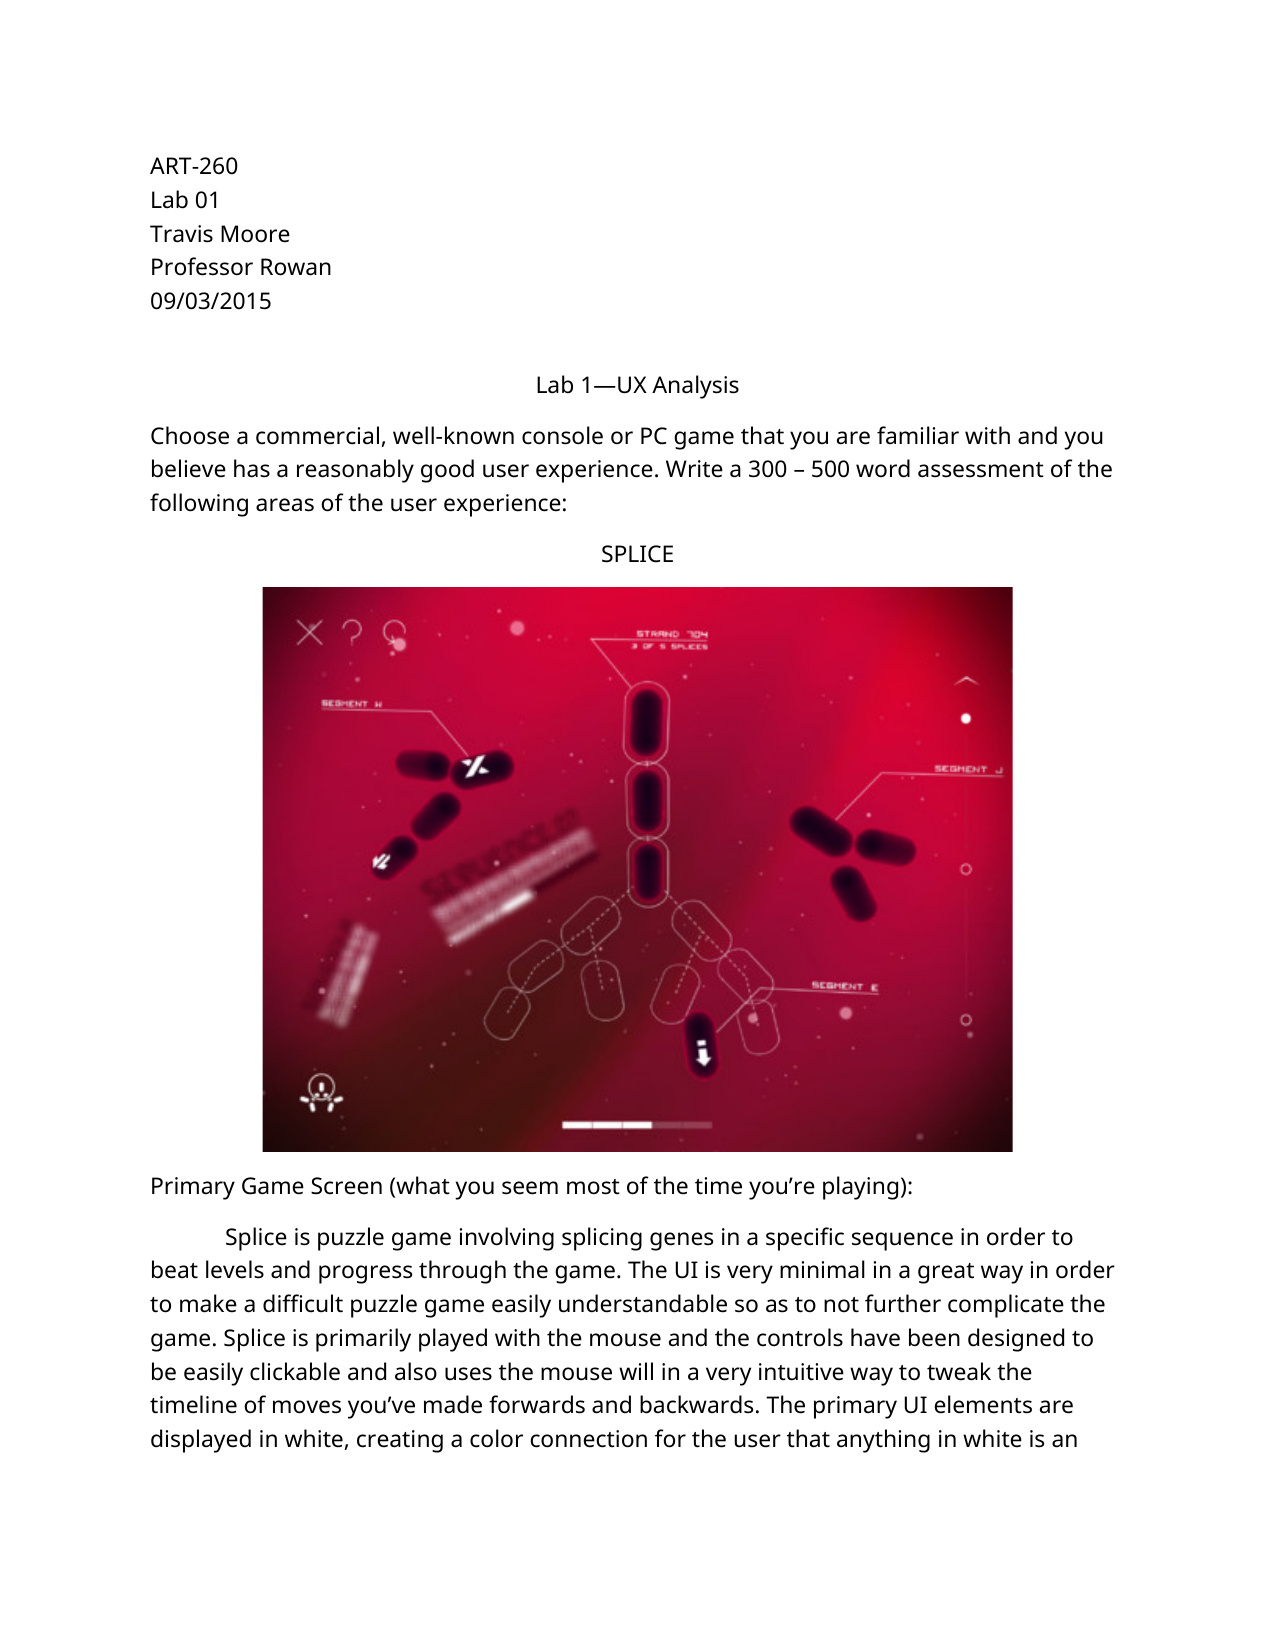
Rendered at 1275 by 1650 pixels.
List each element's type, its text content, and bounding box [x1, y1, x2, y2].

text ART-260 [150, 150, 1125, 181]
text Choose a commercial, well-known console or PC game that you are familiar with and you believe has a reasonably good user experience. Write a 300 – 500 word assessment of the following areas of the user experience: [150, 419, 1125, 518]
text Travis Moore [150, 217, 1125, 249]
text 09/03/2015 [150, 285, 1125, 316]
picture [262, 587, 1013, 1152]
text Lab 1—UX Analysis [150, 369, 1125, 400]
text Professor Rowan [150, 251, 1125, 282]
text SPLICE [150, 537, 1125, 569]
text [150, 1221, 1125, 1454]
text Primary Game Screen (what you seem most of the time you’re playing): [150, 1170, 1125, 1201]
text Lab 01 [150, 184, 1125, 215]
